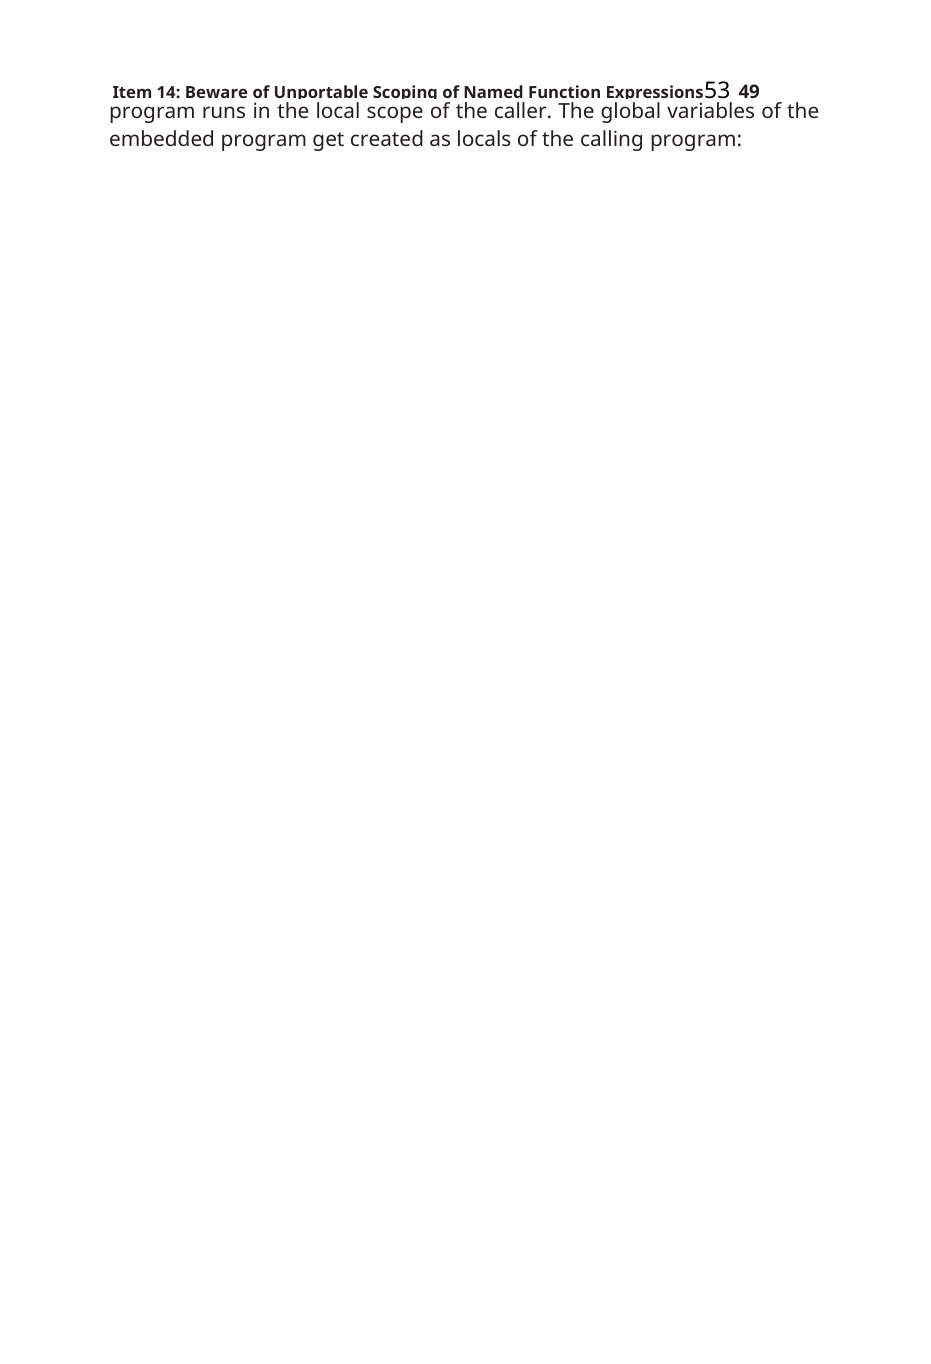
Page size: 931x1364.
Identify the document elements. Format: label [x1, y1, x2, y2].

text [109, 96, 820, 153]
